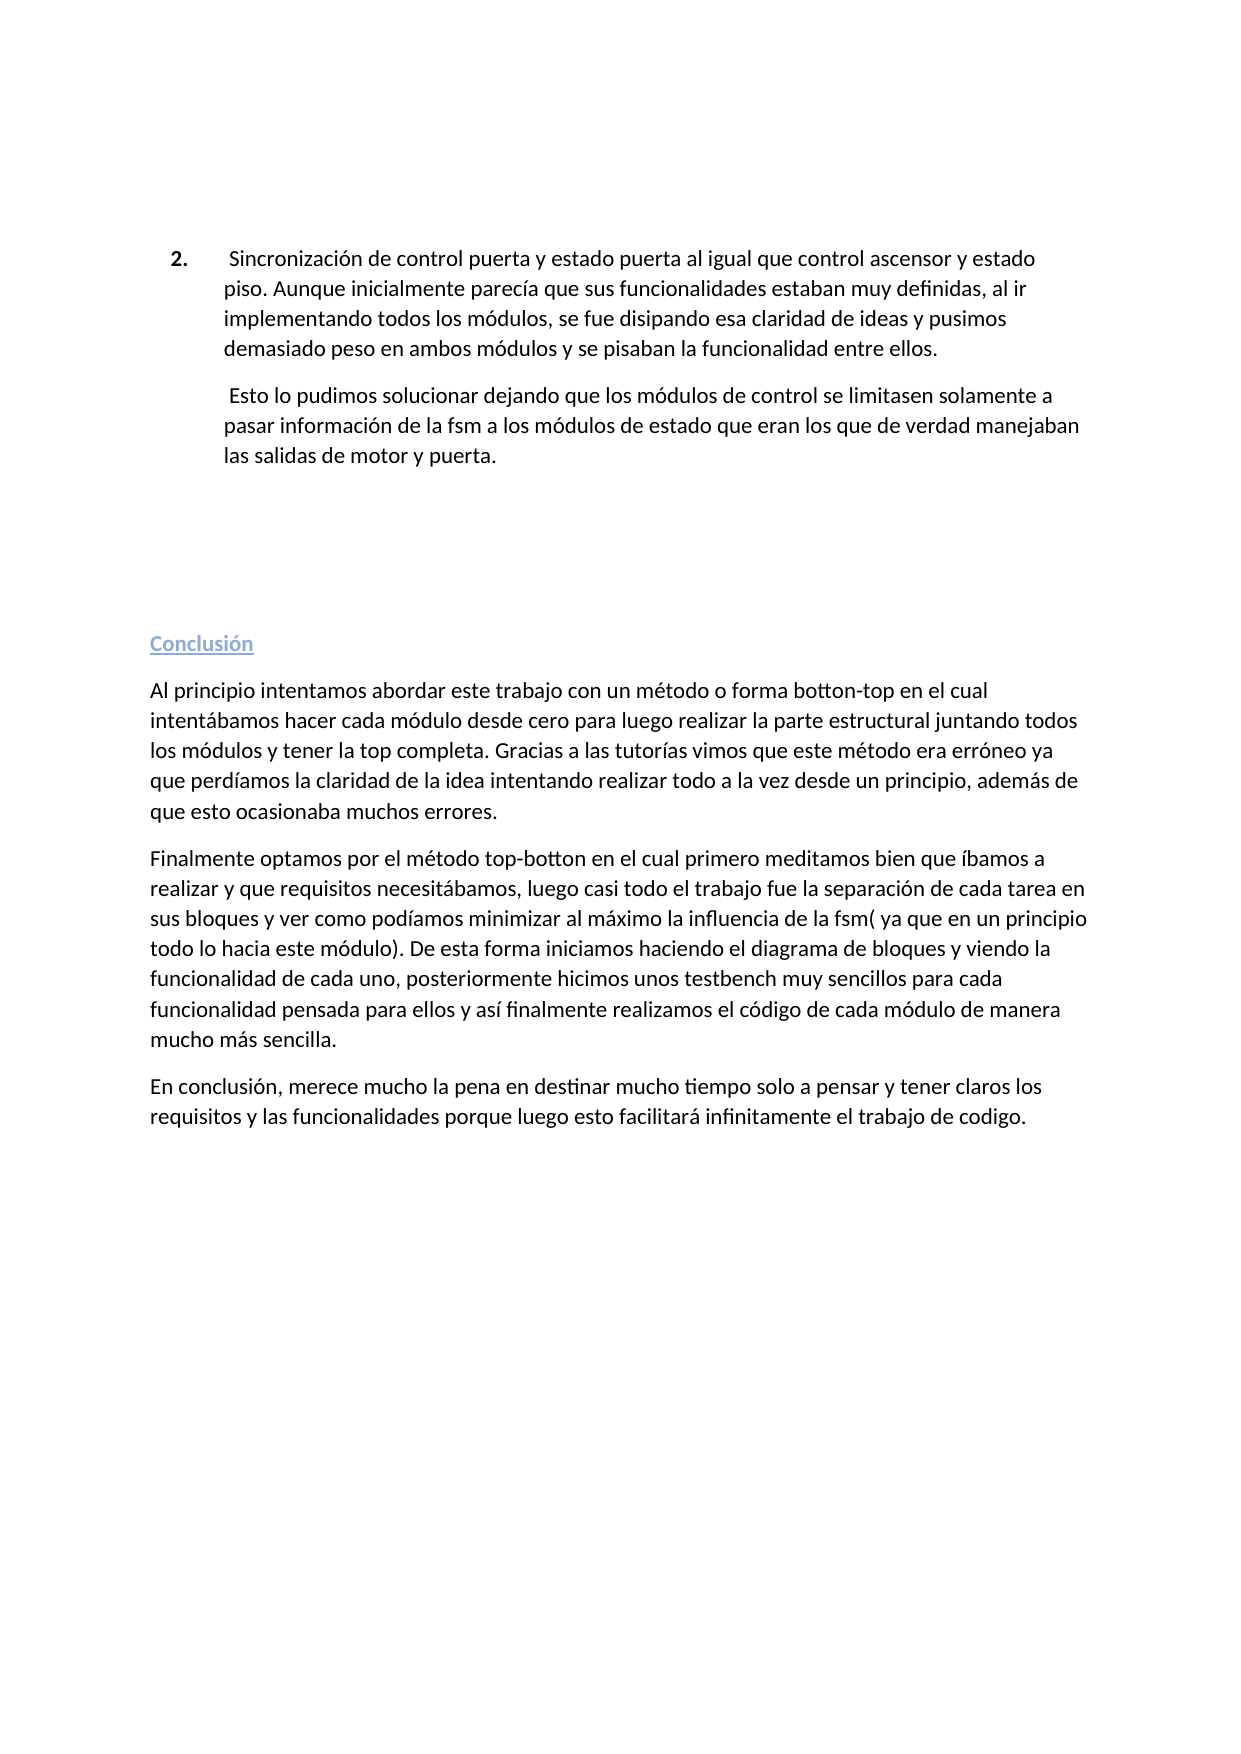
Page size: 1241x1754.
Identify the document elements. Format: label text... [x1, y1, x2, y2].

text Al principio intentamos abordar este trabajo con un método o forma botton-top en el cual intentábamos hacer cada módulo desde cero para luego realizar la parte estructural juntando todos los módulos y tener la top completa. Gracias a las tutorías vimos que este método era erróneo ya que perdíamos la claridad de la idea intentando realizar todo a la vez desde un principio, además de que esto ocasionaba muchos errores. [150, 676, 1090, 825]
text Esto lo pudimos solucionar dejando que los módulos de control se limitasen solamente a pasar información de la fsm a los módulos de estado que eran los que de verdad manejaban las salidas de motor y puerta. [150, 381, 1090, 470]
text 2. Sincronización de control puerta y estado puerta al igual que control ascensor y estado piso. Aunque inicialmente parecía que sus funcionalidades estaban muy definidas, al ir implementando todos los módulos, se fue disipando esa claridad de ideas y pusimos demasiado peso en ambos módulos y se pisaban la funcionalidad entre ellos. [150, 244, 1090, 362]
text En conclusión, merece mucho la pena en destinar mucho tiempo solo a pensar y tener claros los requisitos y las funcionalidades porque luego esto facilitará infinitamente el trabajo de codigo. [150, 1072, 1090, 1130]
text Finalmente optamos por el método top-botton en el cual primero meditamos bien que íbamos a realizar y que requisitos necesitábamos, luego casi todo el trabajo fue la separación de cada tarea en sus bloques y ver como podíamos minimizar al máximo la influencia de la fsm( ya que en un principio todo lo hacia este módulo). De esta forma iniciamos haciendo el diagrama de bloques y viendo la funcionalidad de cada uno, posteriormente hicimos unos testbench muy sencillos para cada funcionalidad pensada para ellos y así finalmente realizamos el código de cada módulo de manera mucho más sencilla. [150, 844, 1090, 1053]
text Conclusión [150, 629, 1090, 657]
